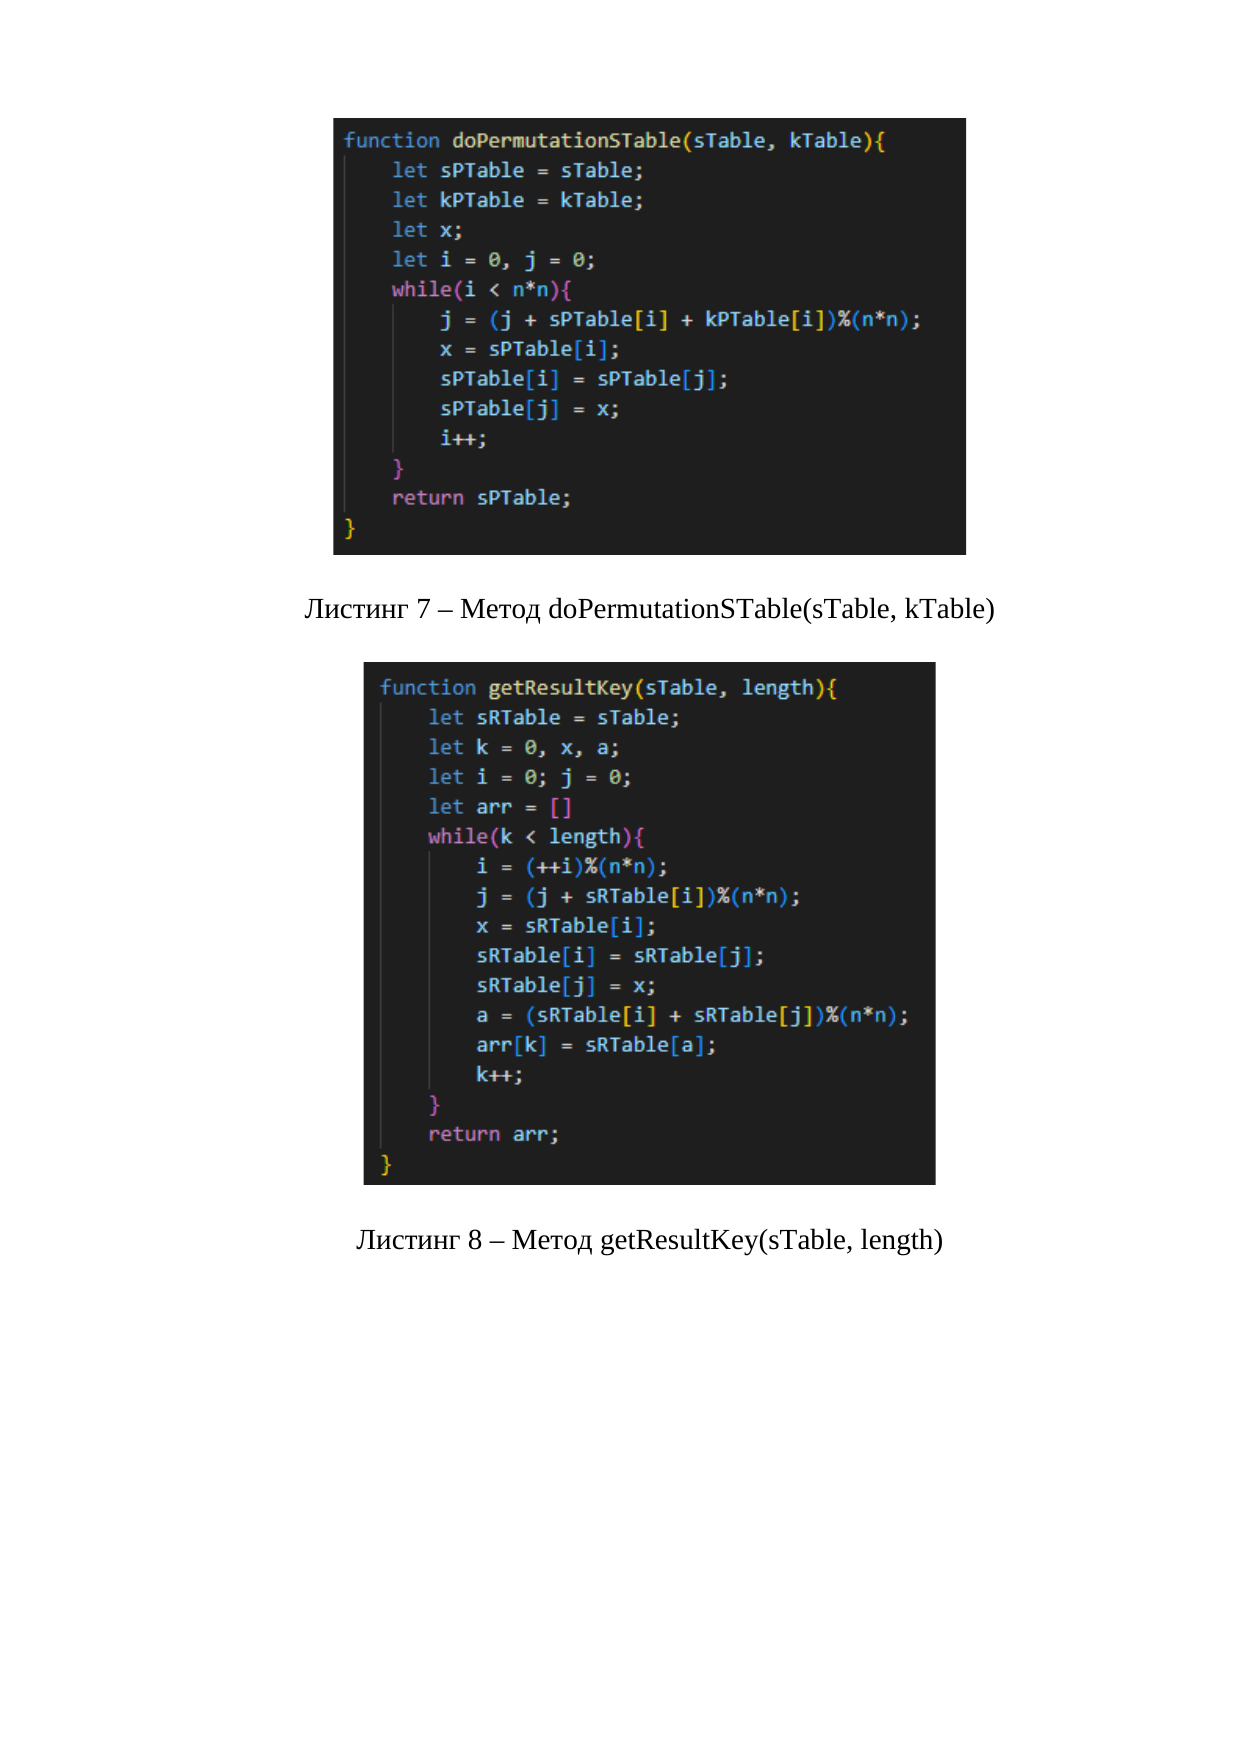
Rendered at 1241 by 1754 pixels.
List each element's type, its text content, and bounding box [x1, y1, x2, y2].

text Листинг 7 – Метод doPermutationSTable(sTable, kTable) [177, 592, 1122, 625]
picture [363, 662, 936, 1185]
picture [333, 118, 967, 555]
text Листинг 8 – Метод getResultKey(sTable, length) [177, 1222, 1122, 1256]
